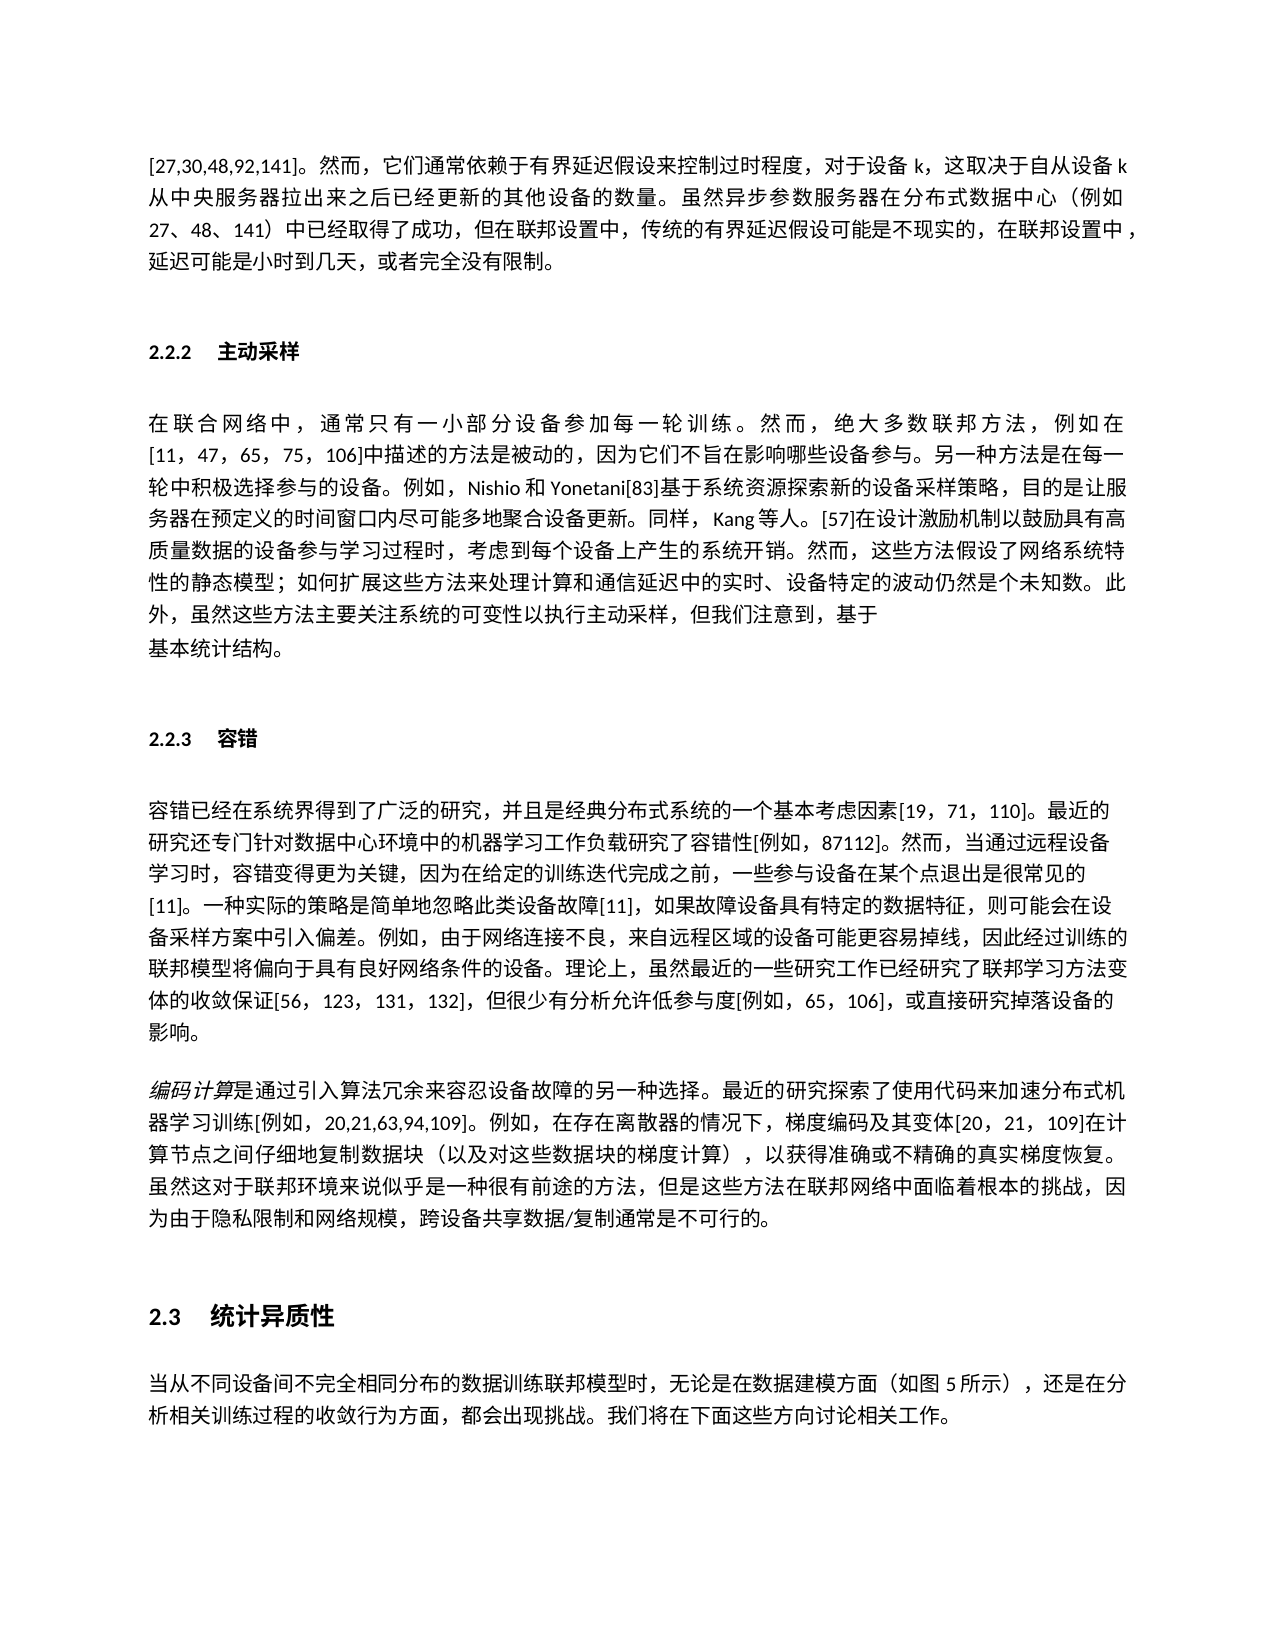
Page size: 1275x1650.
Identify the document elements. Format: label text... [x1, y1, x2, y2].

text 容错已经在系统界得到了广泛的研究，并且是经典分布式系统的一个基本考虑因素[19，71，110]。最近的研究还专门针对数据中心环境中的机器学习工作负载研究了容错性[例如，87112]。然而，当通过远程设备学习时，容错变得更为关键，因为在给定的训练迭代完成之前，一些参与设备在某个点退出是很常见的[11]。一种实际的策略是简单地忽略此类设备故障[11]，如果故障设备具有特定的数据特征，则可能会在设备采样方案中引入偏差。例如，由于网络连接不良，来自远程区域的设备可能更容易掉线，因此经过训练的联邦模型将偏向于具有良好网络条件的设备。理论上，虽然最近的一些研究工作已经研究了联邦学习方法变体的收敛保证[56，123，131，132]，但很少有分析允许低参与度[例如，65，106]，或直接研究掉落设备的影响。 [148, 794, 1129, 1046]
text 当从不同设备间不完全相同分布的数据训练联邦模型时，无论是在数据建模方面（如图5所示），还是在分析相关训练过程的收敛行为方面，都会出现挑战。我们将在下面这些方向讨论相关工作。 [148, 1367, 1127, 1430]
text 基本统计结构。 [148, 633, 1127, 663]
subtitle 2.2.2 主动采样 [148, 335, 1129, 365]
subtitle 2.2.3 容错 [148, 722, 1129, 752]
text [148, 149, 1127, 276]
subtitle 2.3 统计异质性 [148, 1296, 1129, 1333]
text 在联合网络中，通常只有一小部分设备参加每一轮训练。然而，绝大多数联邦方法，例如在[11，47，65，75，106]中描述的方法是被动的，因为它们不旨在影响哪些设备参与。另一种方法是在每一轮中积极选择参与的设备。例如，Nishio和Yonetani[83]基于系统资源探索新的设备采样策略，目的是让服务器在预定义的时间窗口内尽可能多地聚合设备更新。同样，Kang等人。[57]在设计激励机制以鼓励具有高质量数据的设备参与学习过程时，考虑到每个设备上产生的系统开销。然而，这些方法假设了网络系统特性的静态模型；如何扩展这些方法来处理计算和通信延迟中的实时、设备特定的波动仍然是个未知数。此外，虽然这些方法主要关注系统的可变性以执行主动采样，但我们注意到，基于 [148, 407, 1127, 629]
text 编码计算是通过引入算法冗余来容忍设备故障的另一种选择。最近的研究探索了使用代码来加速分布式机器学习训练[例如，20,21,63,94,109]。例如，在存在离散器的情况下，梯度编码及其变体[20，21，109]在计算节点之间仔细地复制数据块（以及对这些数据块的梯度计算），以获得准确或不精确的真实梯度恢复。虽然这对于联邦环境来说似乎是一种很有前途的方法，但是这些方法在联邦网络中面临着根本的挑战，因为由于隐私限制和网络规模，跨设备共享数据/复制通常是不可行的。 [148, 1074, 1127, 1232]
